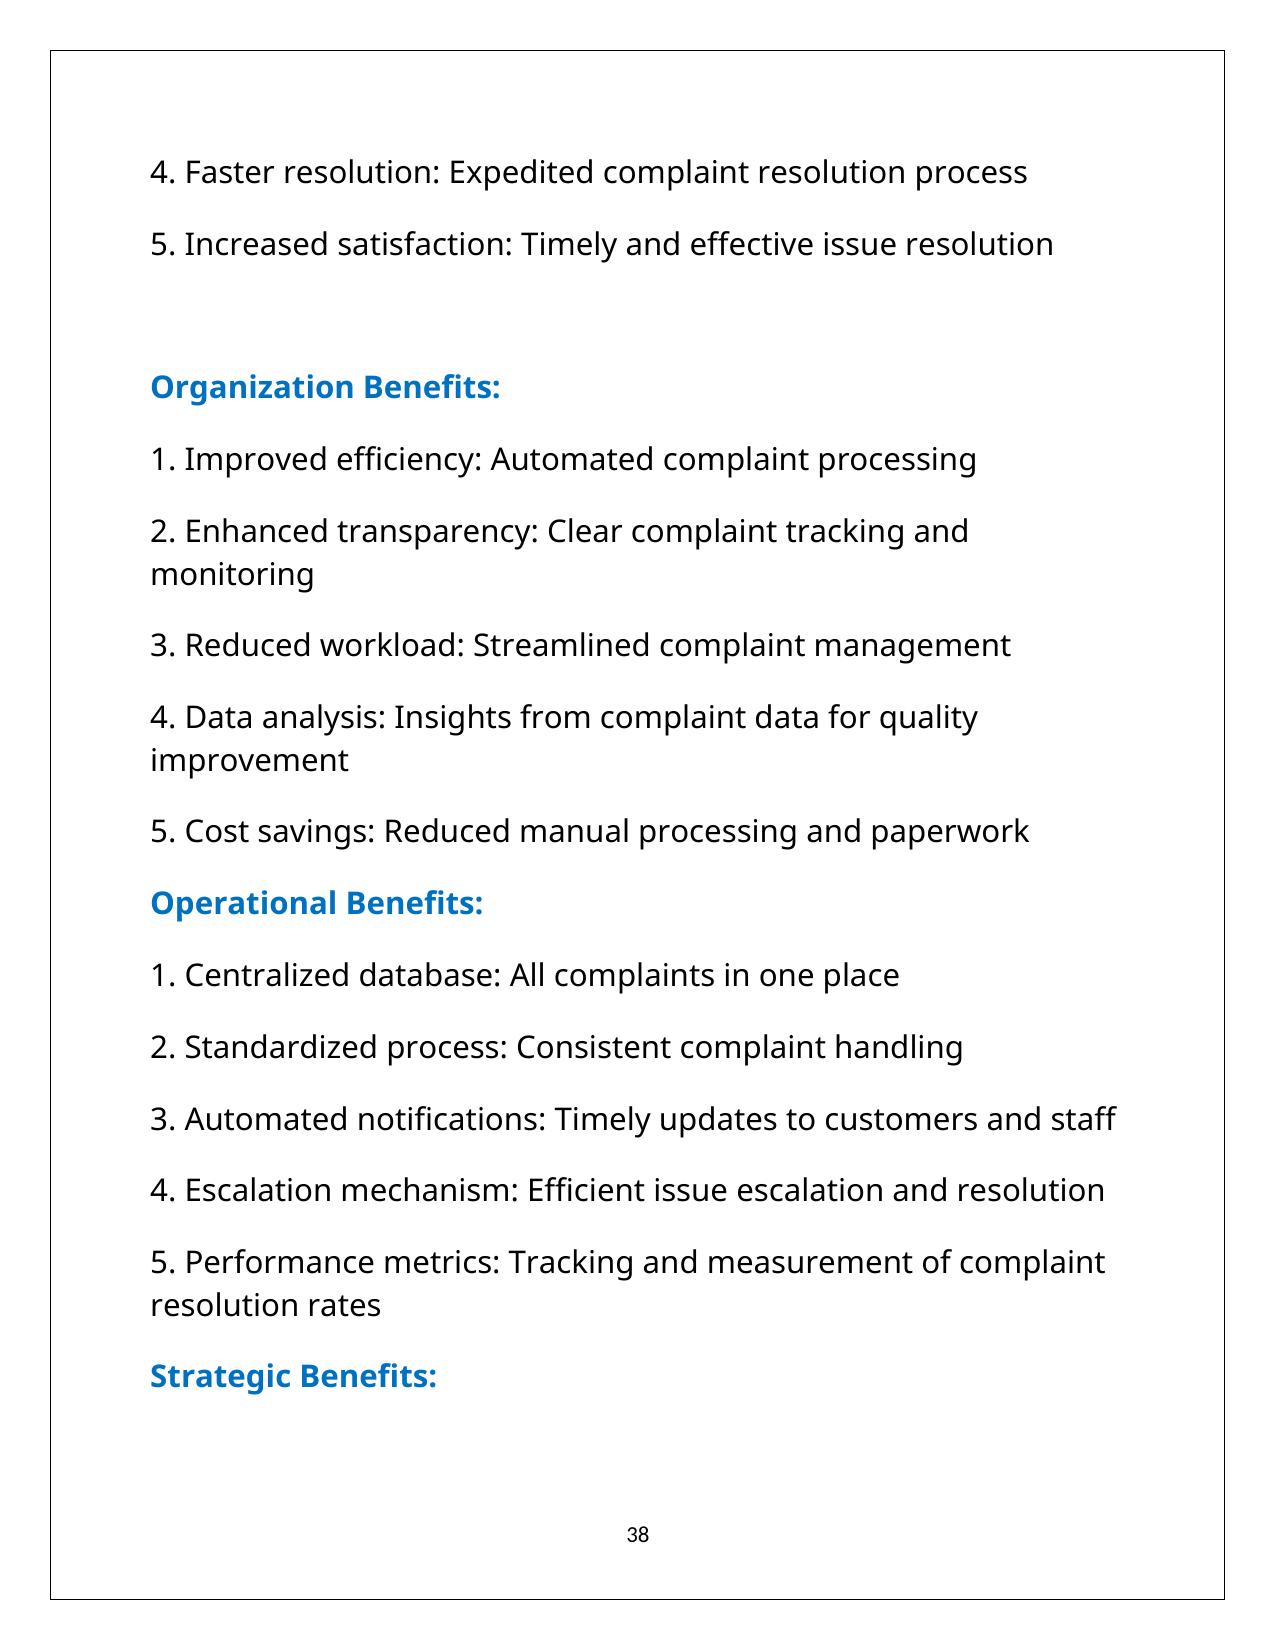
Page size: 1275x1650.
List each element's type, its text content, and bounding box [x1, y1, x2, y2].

text 2. Standardized process: Consistent complaint handling [150, 1025, 1125, 1067]
text 3. Reduced workload: Streamlined complaint management [150, 623, 1125, 666]
text 1. Improved efficiency: Automated complaint processing [150, 437, 1125, 480]
text 4. Faster resolution: Expedited complaint resolution process [150, 150, 1125, 193]
text 3. Automated notifications: Timely updates to customers and staff [150, 1096, 1125, 1139]
text Strategic Benefits: [150, 1354, 1125, 1397]
text Organization Benefits: [150, 365, 1125, 408]
text 2. Enhanced transparency: Clear complaint tracking and monitoring [150, 509, 1125, 594]
text 5. Cost savings: Reduced manual processing and paperwork [150, 809, 1125, 852]
text 1. Centralized database: All complaints in one place [150, 953, 1125, 996]
text 5. Performance metrics: Tracking and measurement of complaint resolution rates [150, 1240, 1125, 1325]
text Operational Benefits: [150, 881, 1125, 924]
text 5. Increased satisfaction: Timely and effective issue resolution [150, 222, 1125, 264]
text 4. Escalation mechanism: Efficient issue escalation and resolution [150, 1168, 1125, 1211]
text 4. Data analysis: Insights from complaint data for quality improvement [150, 695, 1125, 780]
